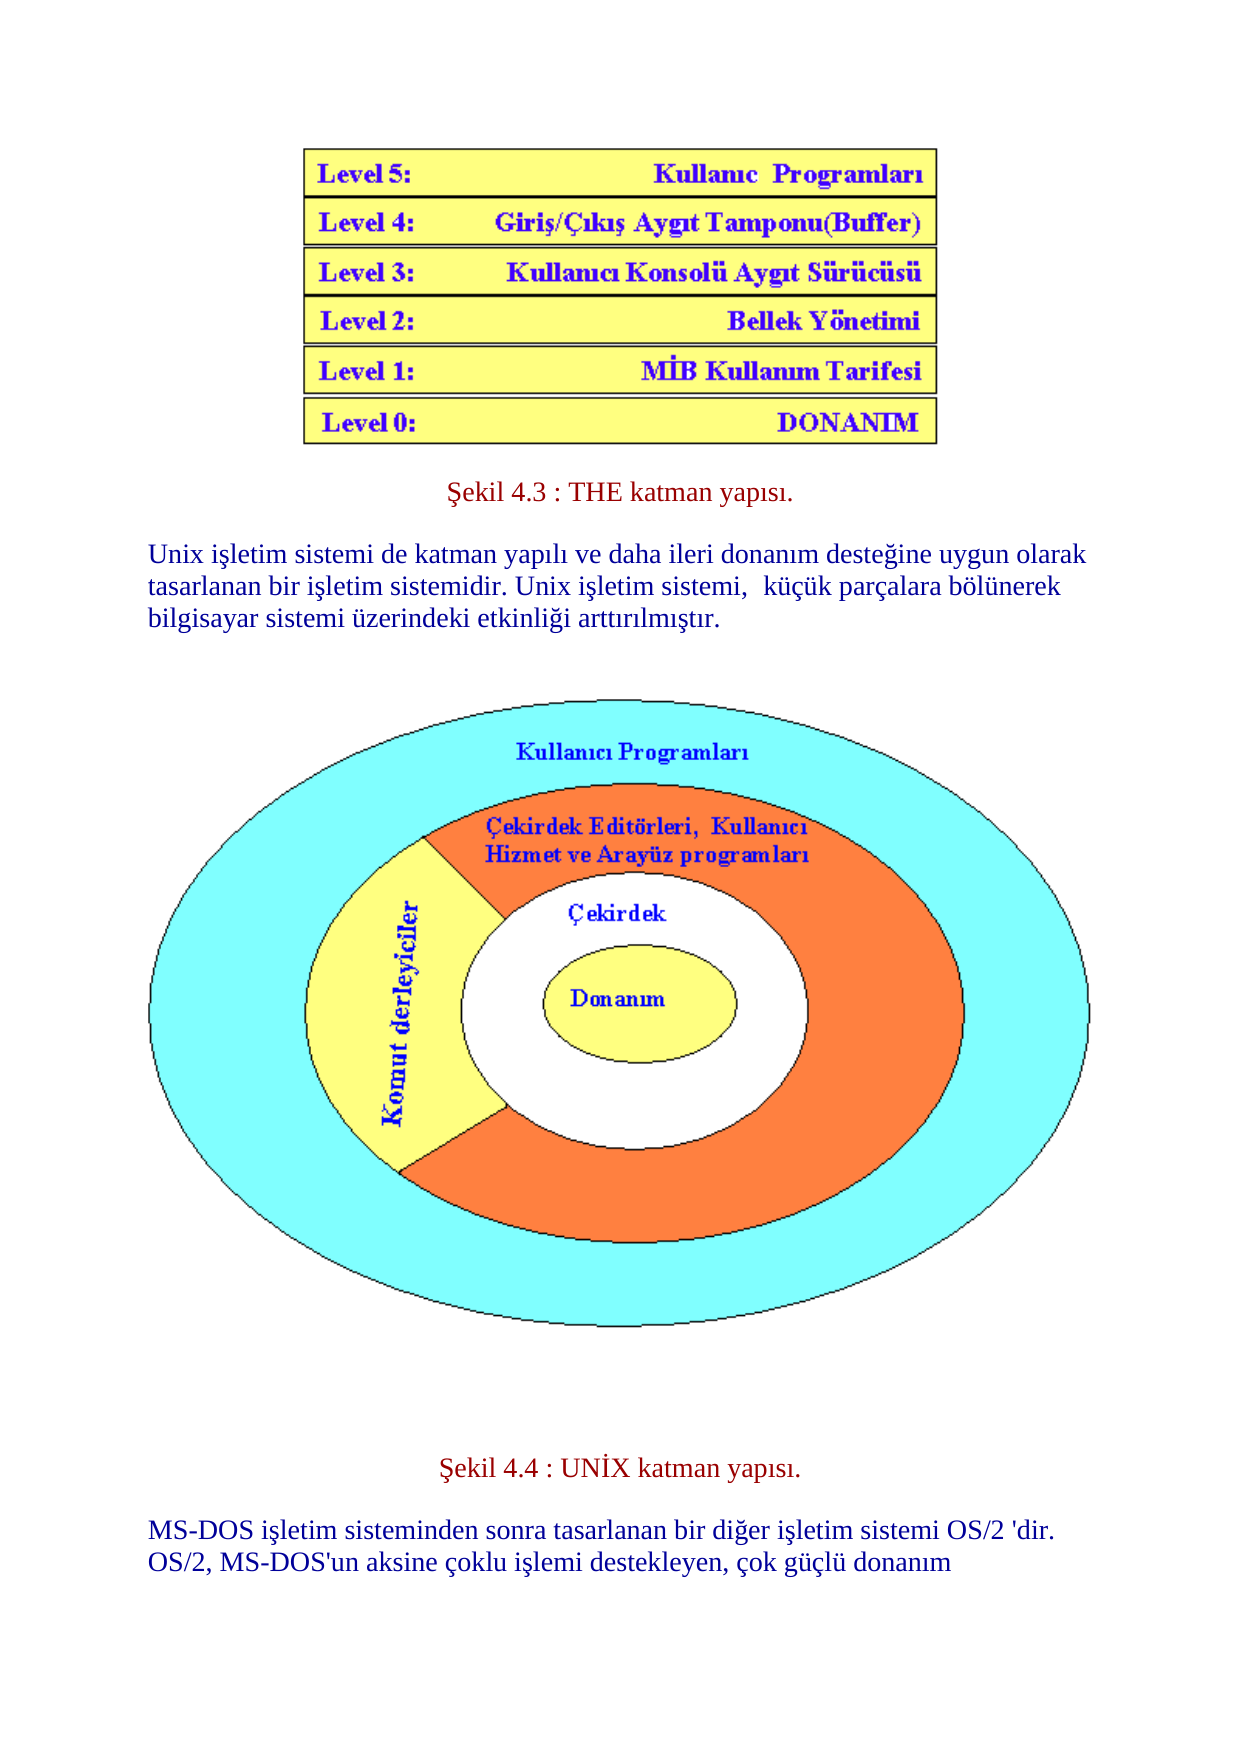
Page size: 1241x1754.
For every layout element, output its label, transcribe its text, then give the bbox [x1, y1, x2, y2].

text Şekil 4.3 : THE katman yapısı. [148, 475, 1093, 508]
picture [147, 698, 1092, 1329]
text Şekil 4.4 : UNİX katman yapısı. [148, 1452, 1093, 1484]
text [148, 1513, 1093, 1578]
picture [302, 147, 939, 446]
